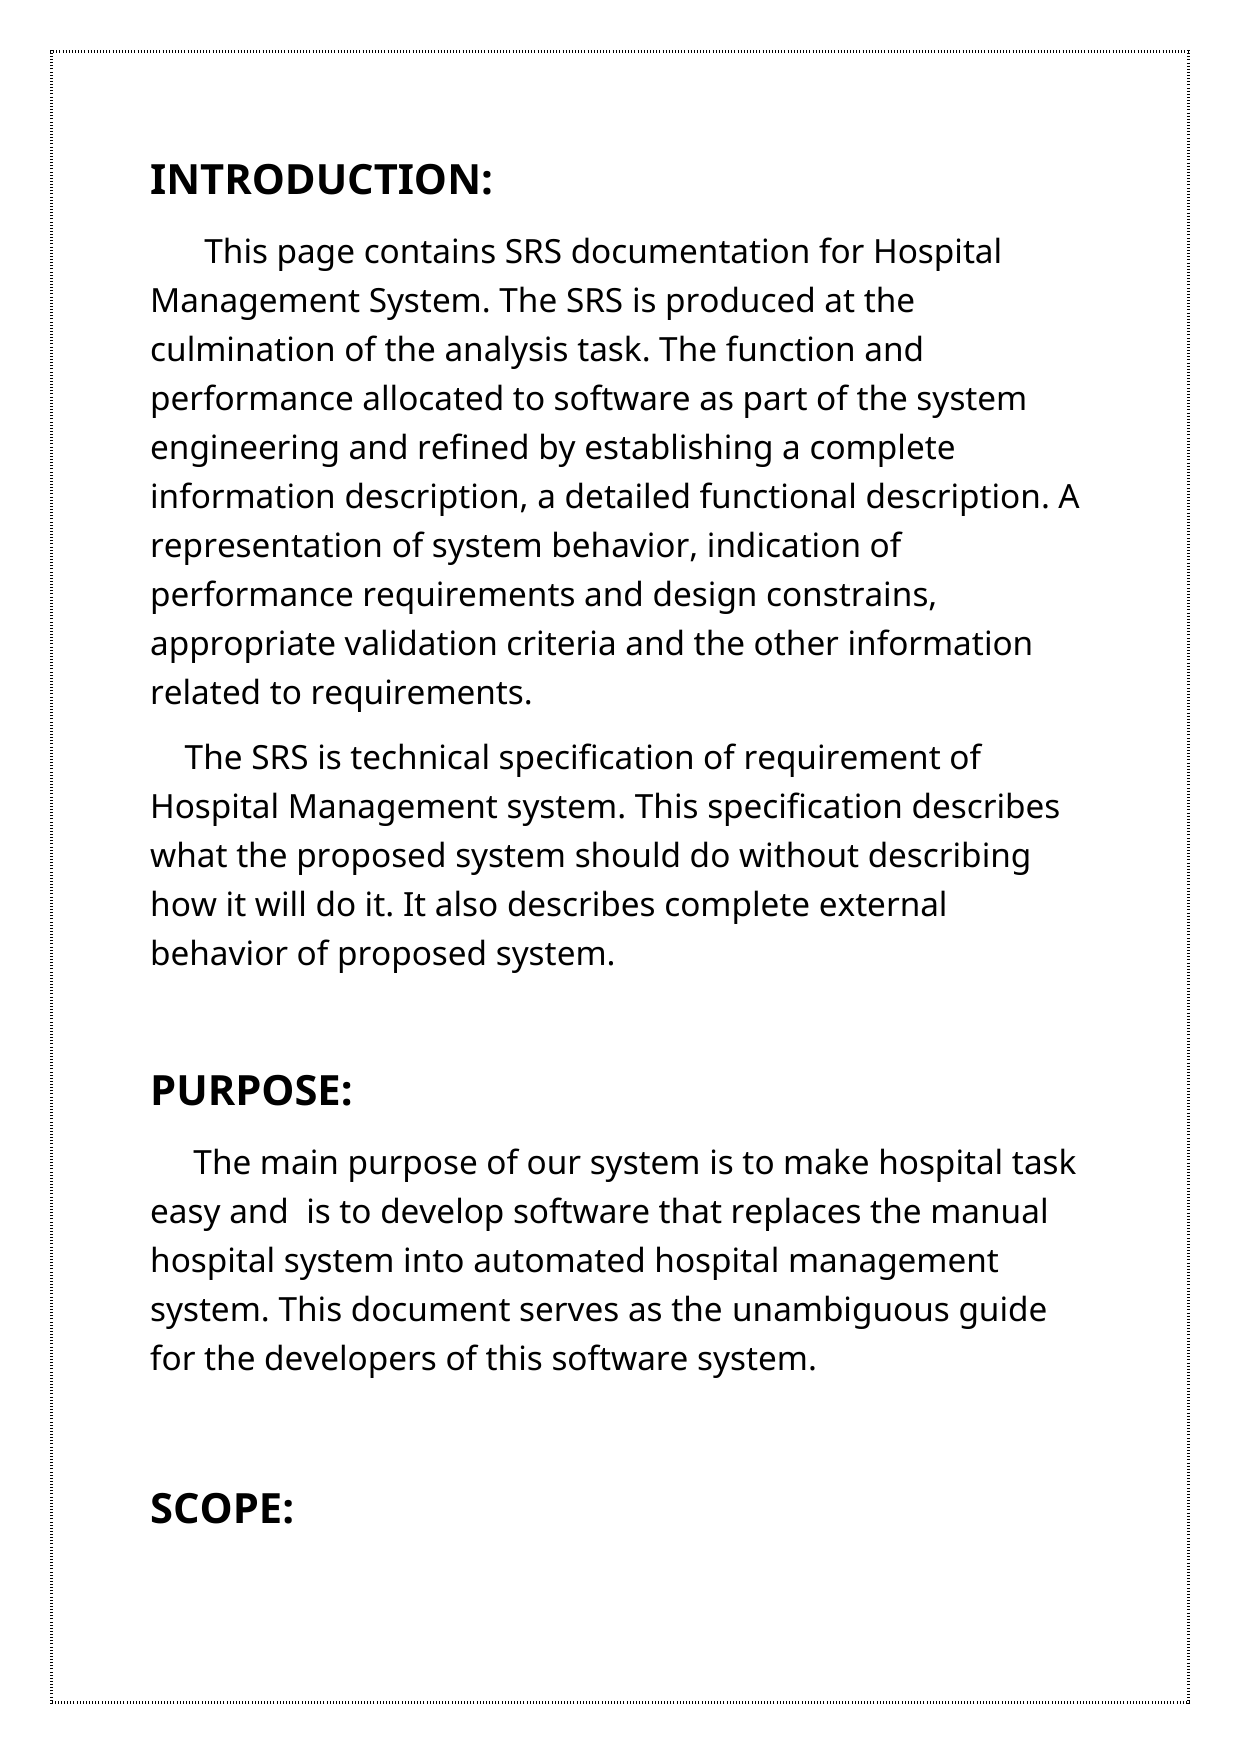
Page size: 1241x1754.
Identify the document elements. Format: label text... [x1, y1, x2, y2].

text The SRS is technical specification of requirement of Hospital Management system. This specification describes what the proposed system should do without describing how it will do it. It also describes complete external behavior of proposed system. [150, 734, 1090, 975]
text SCOPE: [150, 1478, 1090, 1535]
text PURPOSE: [150, 1061, 1090, 1118]
text INTRODUCTION: [150, 150, 1090, 207]
text This page contains SRS documentation for Hospital Management System. The SRS is produced at the culmination of the analysis task. The function and performance allocated to software as part of the system engineering and refined by establishing a complete information description, a detailed functional description. A representation of system behavior, indication of performance requirements and design constrains, appropriate validation criteria and the other information related to requirements. [150, 228, 1090, 714]
text The main purpose of our system is to make hospital task easy and is to develop software that replaces the manual hospital system into automated hospital management system. This document serves as the unambiguous guide for the developers of this software system. [150, 1139, 1090, 1380]
